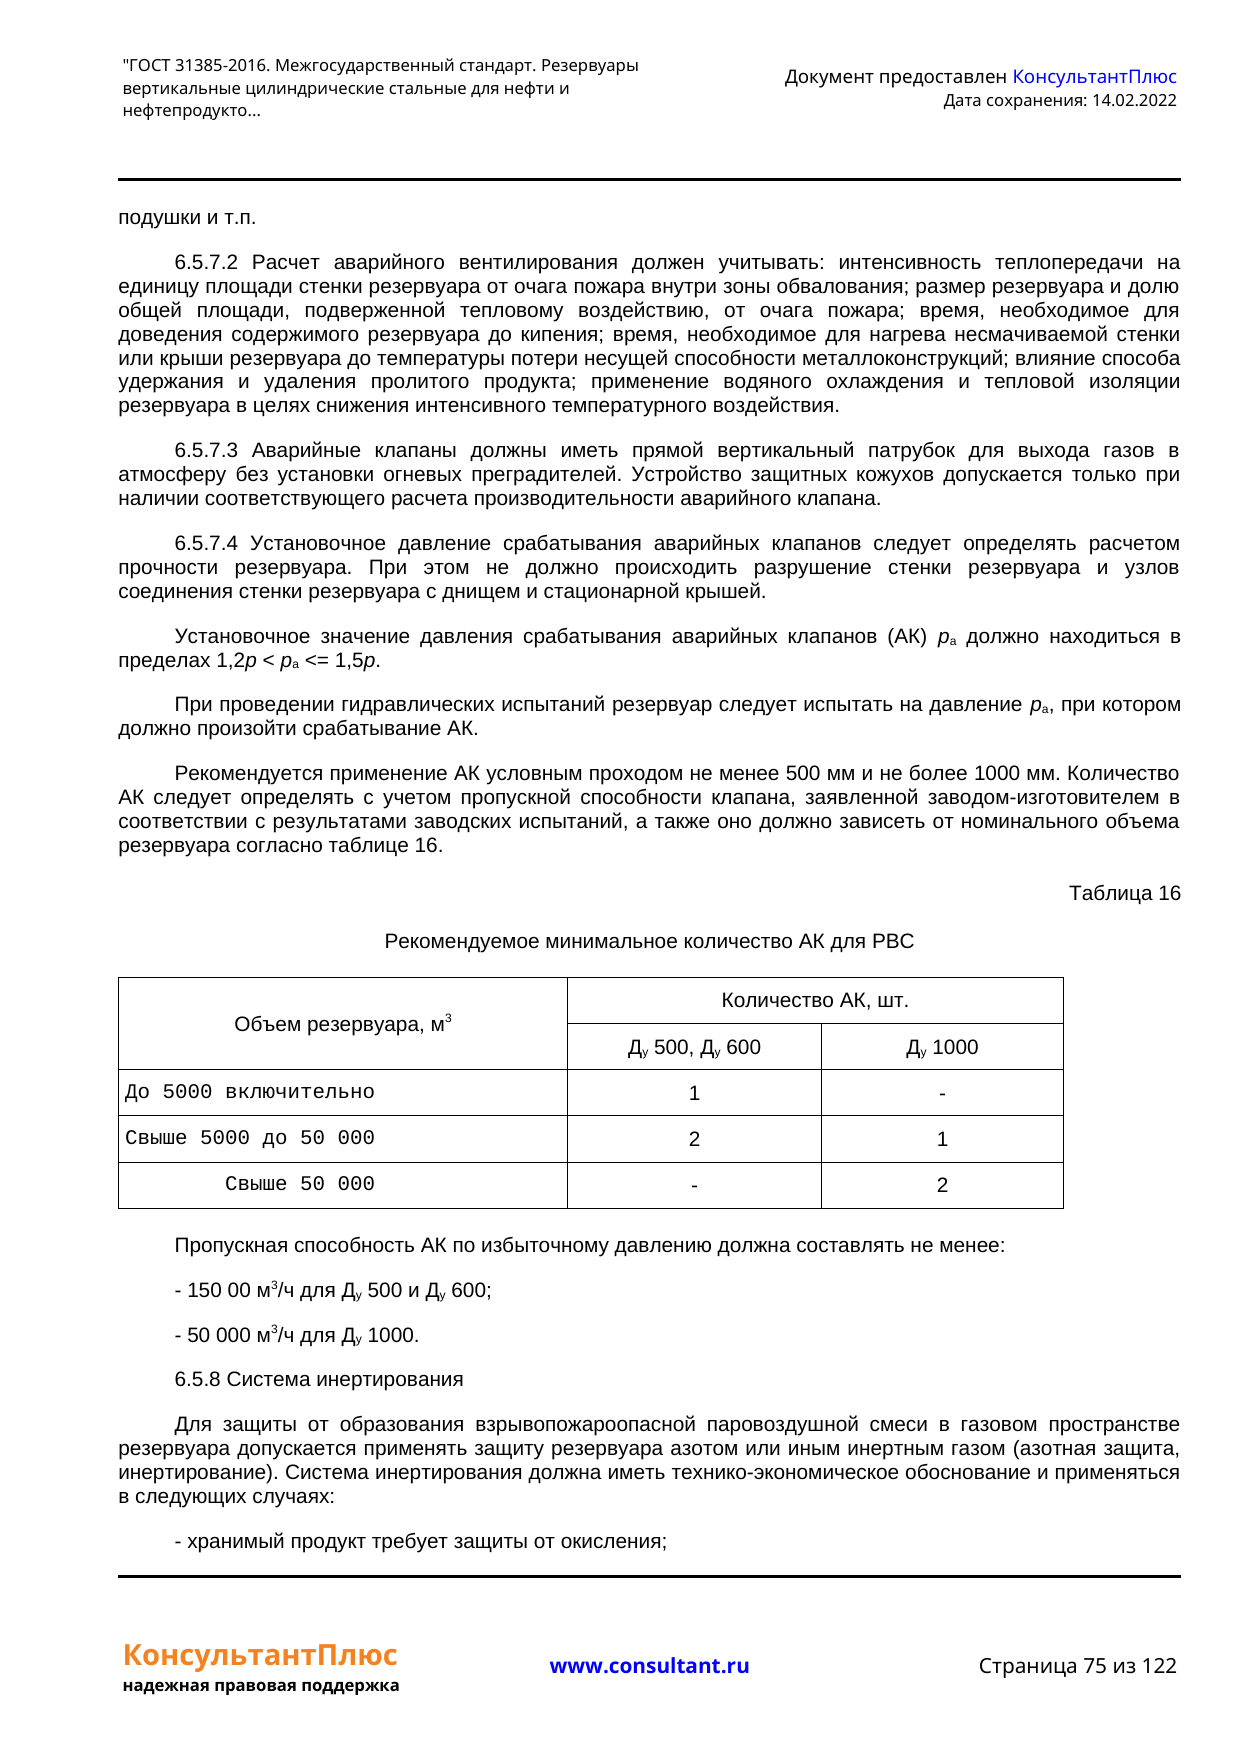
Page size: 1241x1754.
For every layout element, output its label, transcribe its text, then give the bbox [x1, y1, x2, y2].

text - 50 000 м3/ч для Ду 1000. [118, 1322, 1181, 1346]
table_cell Ду 1000 [822, 1024, 1063, 1069]
text - 150 00 м3/ч для Ду 500 и Ду 600; [118, 1278, 1181, 1302]
table_header Количество АК, шт. [568, 978, 1063, 1023]
text Пропускная способность АК по избыточному давлению должна составлять не менее: [118, 1233, 1181, 1257]
table_cell Свыше 50 000 [119, 1163, 567, 1208]
table_cell Свыше 5000 до 50 000 [119, 1116, 567, 1162]
table_cell До 5000 включительно [119, 1070, 567, 1115]
table_cell - [822, 1070, 1063, 1115]
text Таблица 16 [118, 881, 1181, 905]
text 6.5.7.2 Расчет аварийного вентилирования должен учитывать: интенсивность теплопередачи на единицу площади стенки резервуара от очага пожара внутри зоны обвалования; размер резервуара и долю общей площади, подверженной тепловому воздействию, от очага пожара; время, необходимое для доведения содержимого резервуара до кипения; время, необходимое для нагрева несмачиваемой стенки или крыши резервуара до температуры потери несущей способности металлоконструкций; влияние способа удержания и удаления пролитого продукта; применение водяного охлаждения и тепловой изоляции резервуара в целях снижения интенсивного температурного воздействия. [118, 249, 1181, 417]
text Установочное значение давления срабатывания аварийных клапанов (АК) pа должно находиться в пределах 1,2p < pа <= 1,5p. [118, 623, 1181, 671]
text Для защиты от образования взрывопожароопасной паровоздушной смеси в газовом пространстве резервуара допускается применять защиту резервуара азотом или иным инертным газом (азотная защита, инертирование). Система инертирования должна иметь технико-экономическое обоснование и применяться в следующих случаях: [118, 1412, 1181, 1508]
text 6.5.7.4 Установочное давление срабатывания аварийных клапанов следует определять расчетом прочности резервуара. При этом не должно происходить разрушение стенки резервуара и узлов соединения стенки резервуара с днищем и стационарной крышей. [118, 531, 1181, 603]
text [118, 205, 1181, 229]
text Рекомендуемое минимальное количество АК для РВС [118, 929, 1181, 953]
table_cell 2 [822, 1163, 1063, 1208]
text 6.5.7.3 Аварийные клапаны должны иметь прямой вертикальный патрубок для выхода газов в атмосферу без установки огневых преградителей. Устройство защитных кожухов допускается только при наличии соответствующего расчета производительности аварийного клапана. [118, 438, 1181, 510]
text Рекомендуется применение АК условным проходом не менее 500 мм и не более 1000 мм. Количество АК следует определять с учетом пропускной способности клапана, заявленной заводом-изготовителем в соответствии с результатами заводских испытаний, а также оно должно зависеть от номинального объема резервуара согласно таблице 16. [118, 761, 1181, 857]
table_cell Ду 500, Ду 600 [568, 1024, 821, 1069]
text 6.5.8 Система инертирования [118, 1367, 1181, 1391]
text - хранимый продукт требует защиты от окисления; [118, 1529, 1181, 1553]
table_cell 1 [822, 1116, 1063, 1162]
table_cell 2 [568, 1116, 821, 1162]
table_cell 1 [568, 1070, 821, 1115]
table_cell - [568, 1163, 821, 1208]
table_header Объем резервуара, м3 [119, 978, 567, 1069]
text При проведении гидравлических испытаний резервуар следует испытать на давление pа, при котором должно произойти срабатывание АК. [118, 692, 1181, 740]
